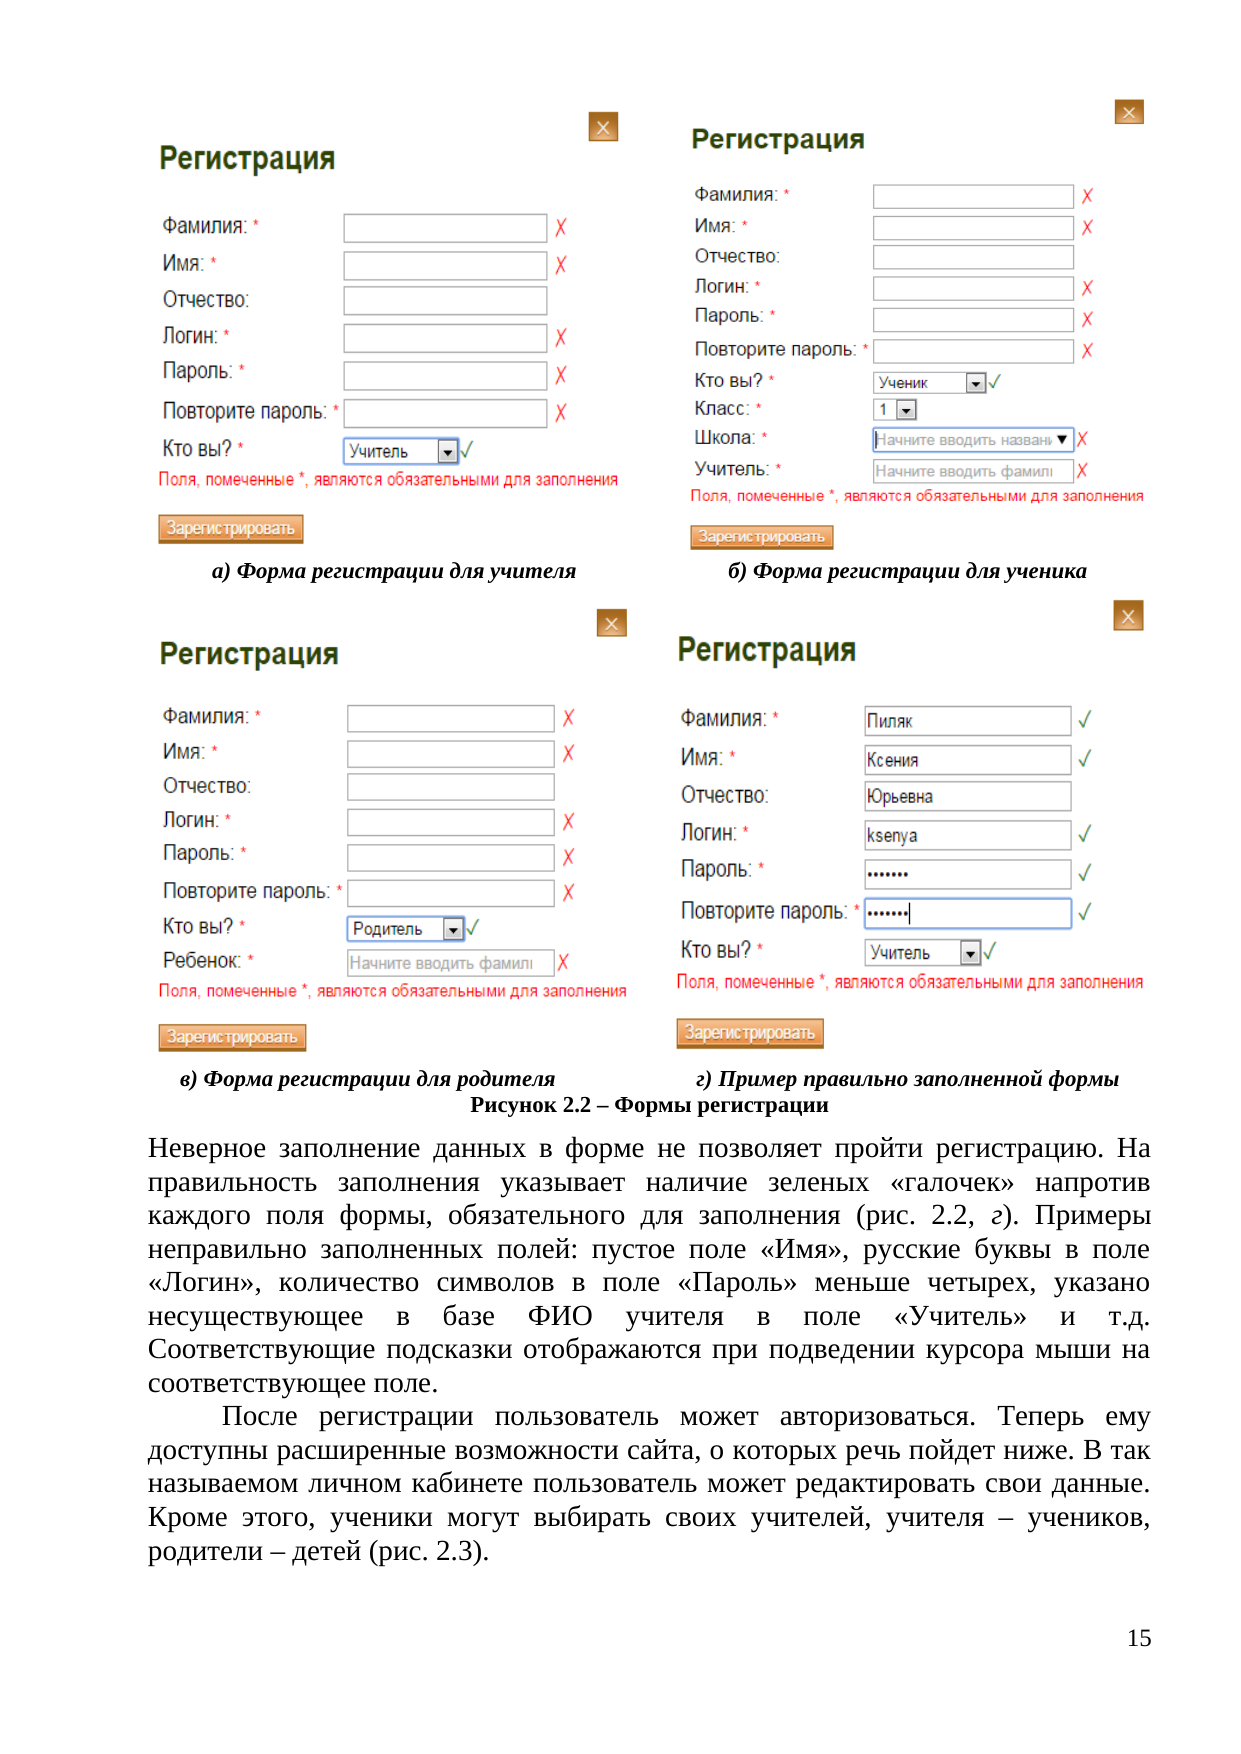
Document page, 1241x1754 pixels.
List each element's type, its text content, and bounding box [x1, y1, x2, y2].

text а) Форма регистрации для учителя б) Форма регистрации для ученика [148, 89, 1152, 584]
text Неверное заполнение данных в форме не позволяет пройти регистрацию. На правильность заполнения указывает наличие зеленых «галочек» напротив каждого поля формы, обязательного для заполнения (рис. 2.2, г). Примеры неправильно заполненных полей: пустое поле «Имя», русские буквы в поле «Логин», количество символов в поле «Пароль» меньше четырех, указано несуществующее в базе ФИО учителя в поле «Учитель» и т.д. Соответствующие подсказки отображаются при подведении курсора мыши на соответствующее поле. [148, 1130, 1152, 1398]
text После регистрации пользователь может авторизоваться. Теперь ему доступны расширенные возможности сайта, о которых речь пойдет ниже. В так называемом личном кабинете пользователь может редактировать свои данные. Кроме этого, ученики могут выбирать своих учителей, учителя – учеников, родители – детей (рис. 2.3). [148, 1398, 1152, 1566]
text в) Форма регистрации для родителя г) Пример правильно заполненной формы Рисунок 2.2 – Формы регистрации [148, 596, 1152, 1118]
